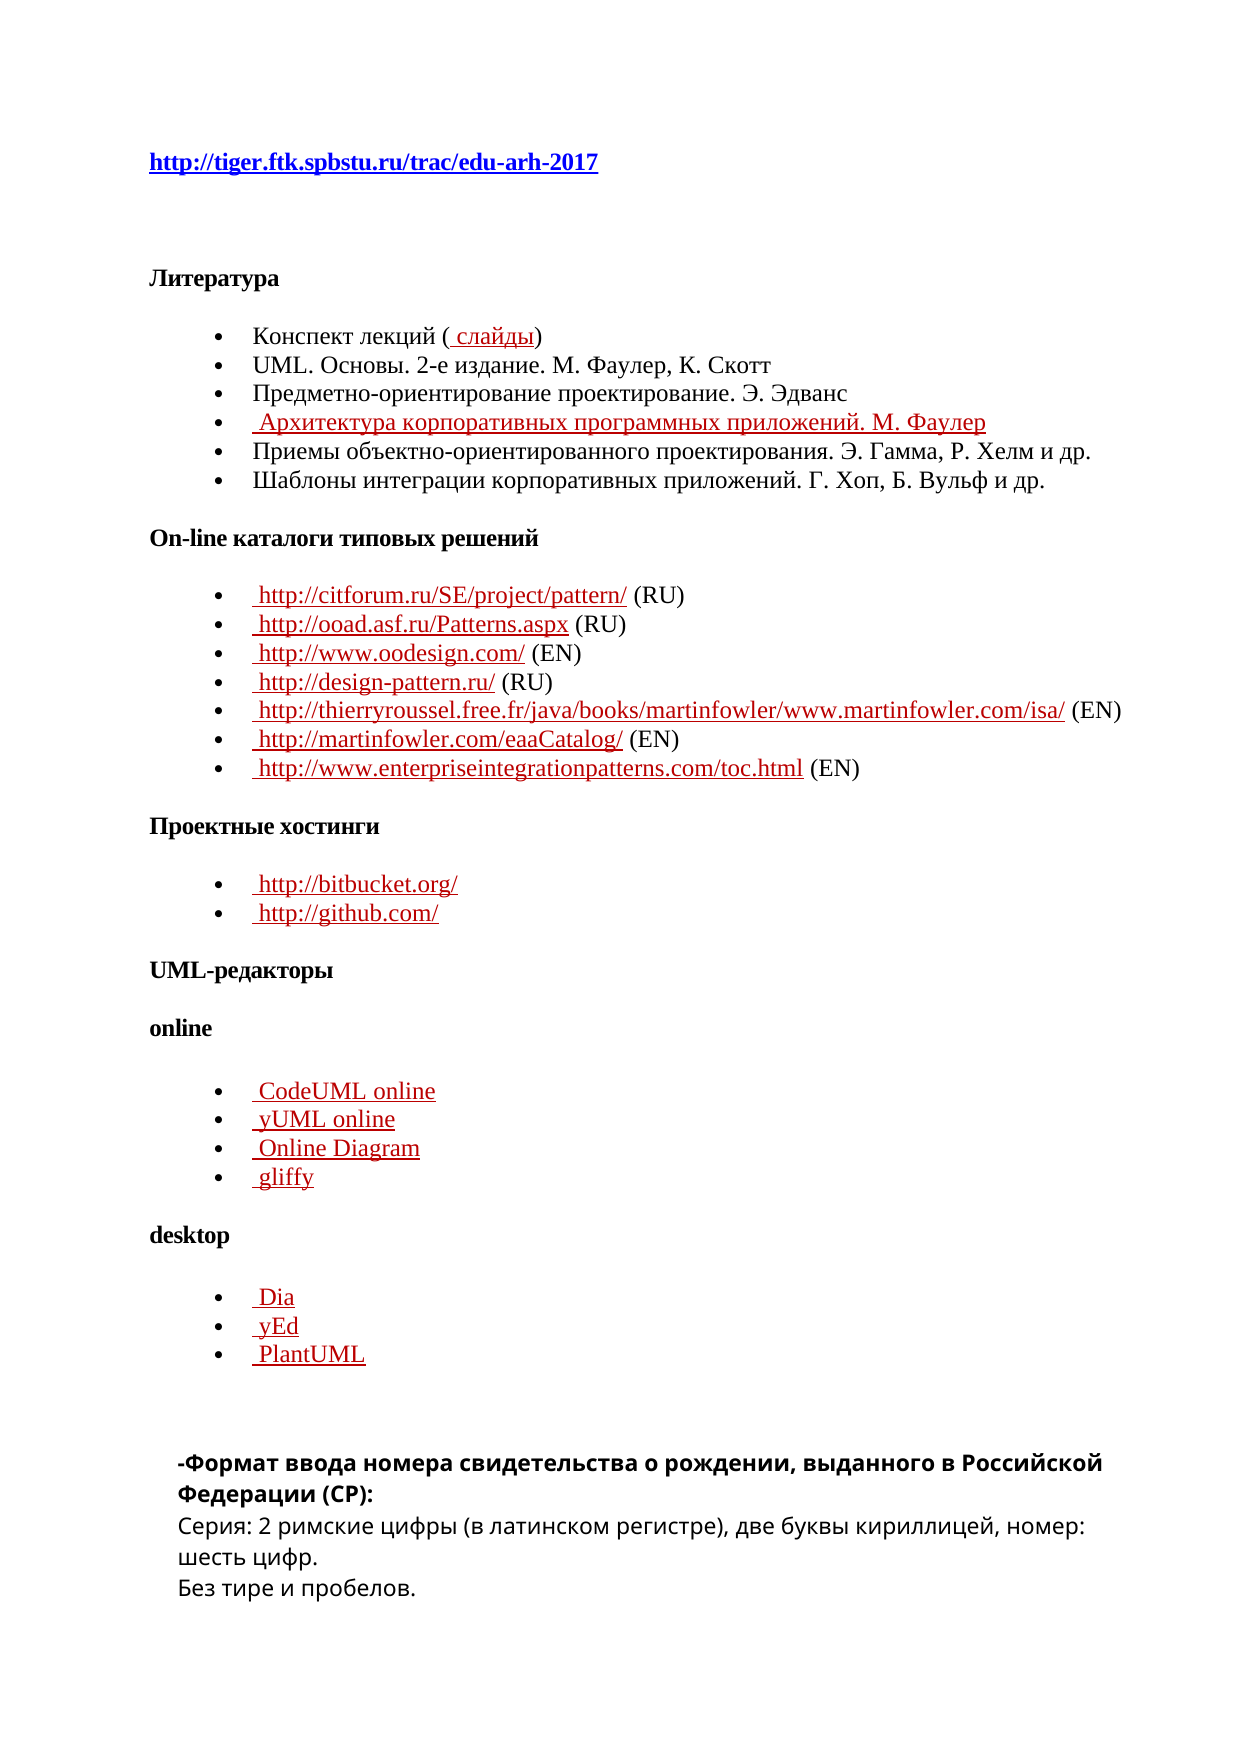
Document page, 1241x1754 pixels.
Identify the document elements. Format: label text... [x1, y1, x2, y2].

subtitle UML-редакторы [149, 956, 1152, 984]
list Приемы объектно-ориентированного проектирования. Э. Гамма, Р. Хелм и др. [215, 436, 1152, 465]
list Конспект лекций ( слайды) [215, 321, 1152, 350]
list http://www.oodesign.com/ (EN) [215, 638, 1152, 667]
list http://www.enterpriseintegrationpatterns.com/toc.html (EN) [215, 753, 1152, 782]
list http://citforum.ru/SE/project/pattern/ (RU) [215, 581, 1152, 609]
list http://design-pattern.ru/ (RU) [215, 667, 1152, 696]
list http://github.com/ [215, 898, 1152, 926]
list http://thierryroussel.free.fr/java/books/martinfowler/www.martinfowler.com/isa/ (EN) [215, 696, 1152, 724]
subtitle Литература [149, 263, 1152, 292]
list http://bitbucket.org/ [215, 869, 1152, 898]
list yUML online [215, 1104, 1152, 1133]
text -Формат ввода номера свидетельства о рождении, выданного в Российской Федерации (СР): Серия: 2 римские цифры (в латинском регистре), две буквы кириллицей, номер: шесть цифр. Без тире и пробелов. [177, 1447, 1152, 1603]
subtitle online [149, 1013, 1152, 1042]
subtitle Проектные хостинги [149, 811, 1152, 840]
list gliffy [215, 1162, 1152, 1191]
list UML. Основы. 2-е издание. М. Фаулер, К. Скотт [215, 350, 1152, 378]
subtitle http://tiger.ftk.spbstu.ru/trac/edu-arh-2017 [149, 147, 1152, 176]
subtitle desktop [149, 1220, 1152, 1249]
list CodeUML online [215, 1076, 1152, 1104]
list yEd [215, 1311, 1152, 1339]
list PlantUML [215, 1339, 1152, 1368]
list http://ooad.asf.ru/Patterns.aspx (RU) [215, 609, 1152, 638]
list http://martinfowler.com/eaaCatalog/ (EN) [215, 724, 1152, 753]
subtitle On-line каталоги типовых решений [149, 523, 1152, 551]
list Предметно-ориентирование проектирование. Э. Эдванс [215, 378, 1152, 407]
list Dia [215, 1282, 1152, 1311]
list Шаблоны интеграции корпоративных приложений. Г. Хоп, Б. Вульф и др. [215, 465, 1152, 493]
list Архитектура корпоративных программных приложений. М. Фаулер [215, 407, 1152, 436]
list Online Diagram [215, 1133, 1152, 1162]
